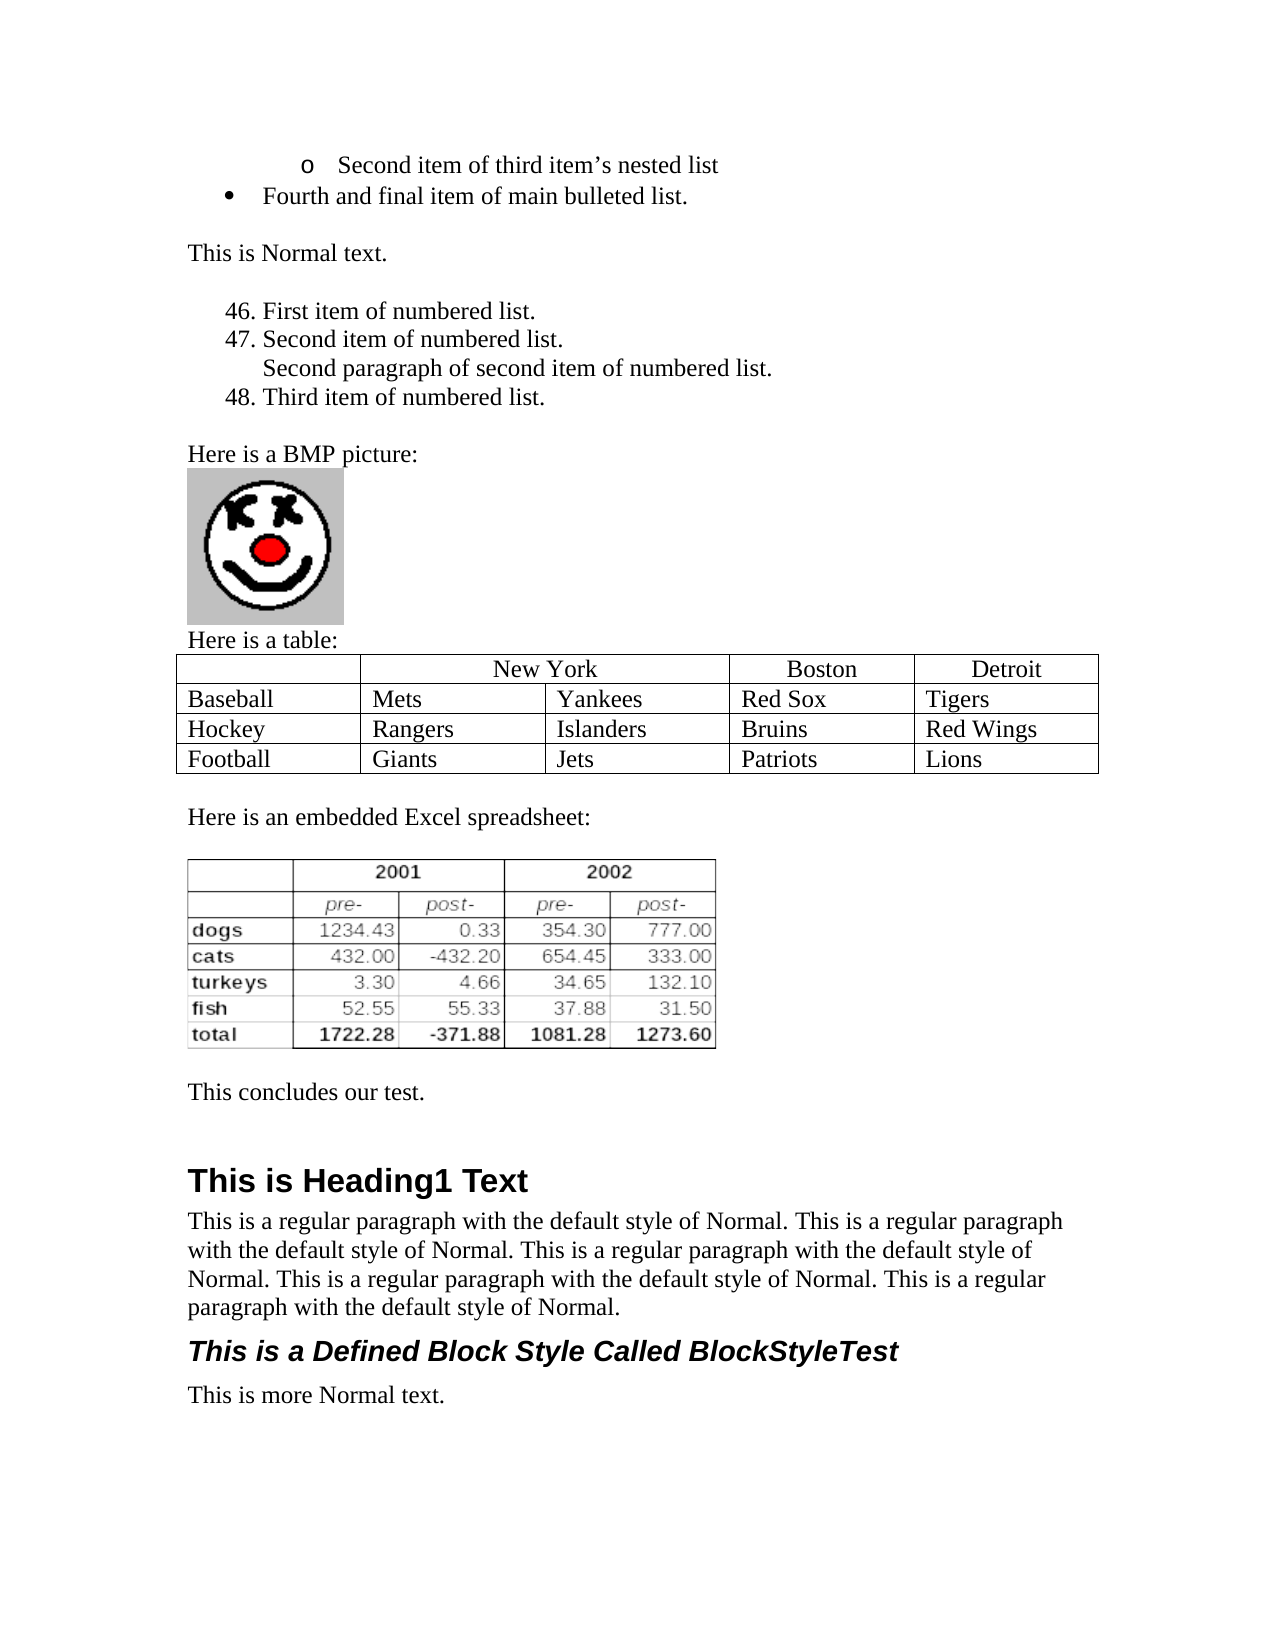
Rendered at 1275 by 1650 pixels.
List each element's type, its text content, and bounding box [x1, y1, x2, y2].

list Second item of third item’s nested list [300, 150, 1087, 181]
table_header [177, 655, 360, 683]
table_cell Baseball [177, 684, 360, 713]
text This is more Normal text. [187, 1380, 1087, 1408]
table_cell Tigers [915, 684, 1098, 713]
table_cell Jets [546, 744, 729, 773]
table_cell Islanders [546, 714, 729, 743]
text This is a regular paragraph with the default style of Normal. This is a regular paragraph with the default style of Normal. This is a regular paragraph with the default style of Normal. This is a regular paragraph with the default style of Normal. This is a regular paragraph with the default style of Normal. [187, 1206, 1087, 1321]
text Here is a BMP picture: [187, 439, 1087, 468]
subtitle This is Heading1 Text [187, 1161, 1087, 1200]
list Fourth and final item of main bulleted list. [225, 181, 1087, 209]
text This is a Defined Block Style Called BlockStyleTest [187, 1334, 1087, 1367]
table_cell Mets [361, 684, 545, 713]
table_header New York [361, 655, 729, 683]
list Third item of numbered list. [225, 382, 1087, 411]
text Here is a table: [187, 625, 1087, 653]
picture [187, 468, 344, 625]
list Second item of numbered list. [225, 324, 1087, 353]
table_cell Bruins [730, 714, 914, 743]
table_cell Yankees [546, 684, 729, 713]
table_cell Red Wings [915, 714, 1098, 743]
table_header Boston [730, 655, 914, 683]
table_cell Patriots [730, 744, 914, 773]
table_cell Football [177, 744, 360, 773]
text This concludes our test. [187, 1077, 1087, 1106]
table_cell Giants [361, 744, 545, 773]
text Second paragraph of second item of numbered list. [262, 353, 1087, 382]
text This is Normal text. [187, 238, 1087, 267]
table_cell Hockey [177, 714, 360, 743]
table_cell Lions [915, 744, 1098, 773]
table_header Detroit [915, 655, 1098, 683]
list First item of numbered list. [225, 296, 1087, 324]
text Here is an embedded Excel spreadsheet: [187, 802, 1087, 831]
table_cell Rangers [361, 714, 545, 743]
table_cell Red Sox [730, 684, 914, 713]
